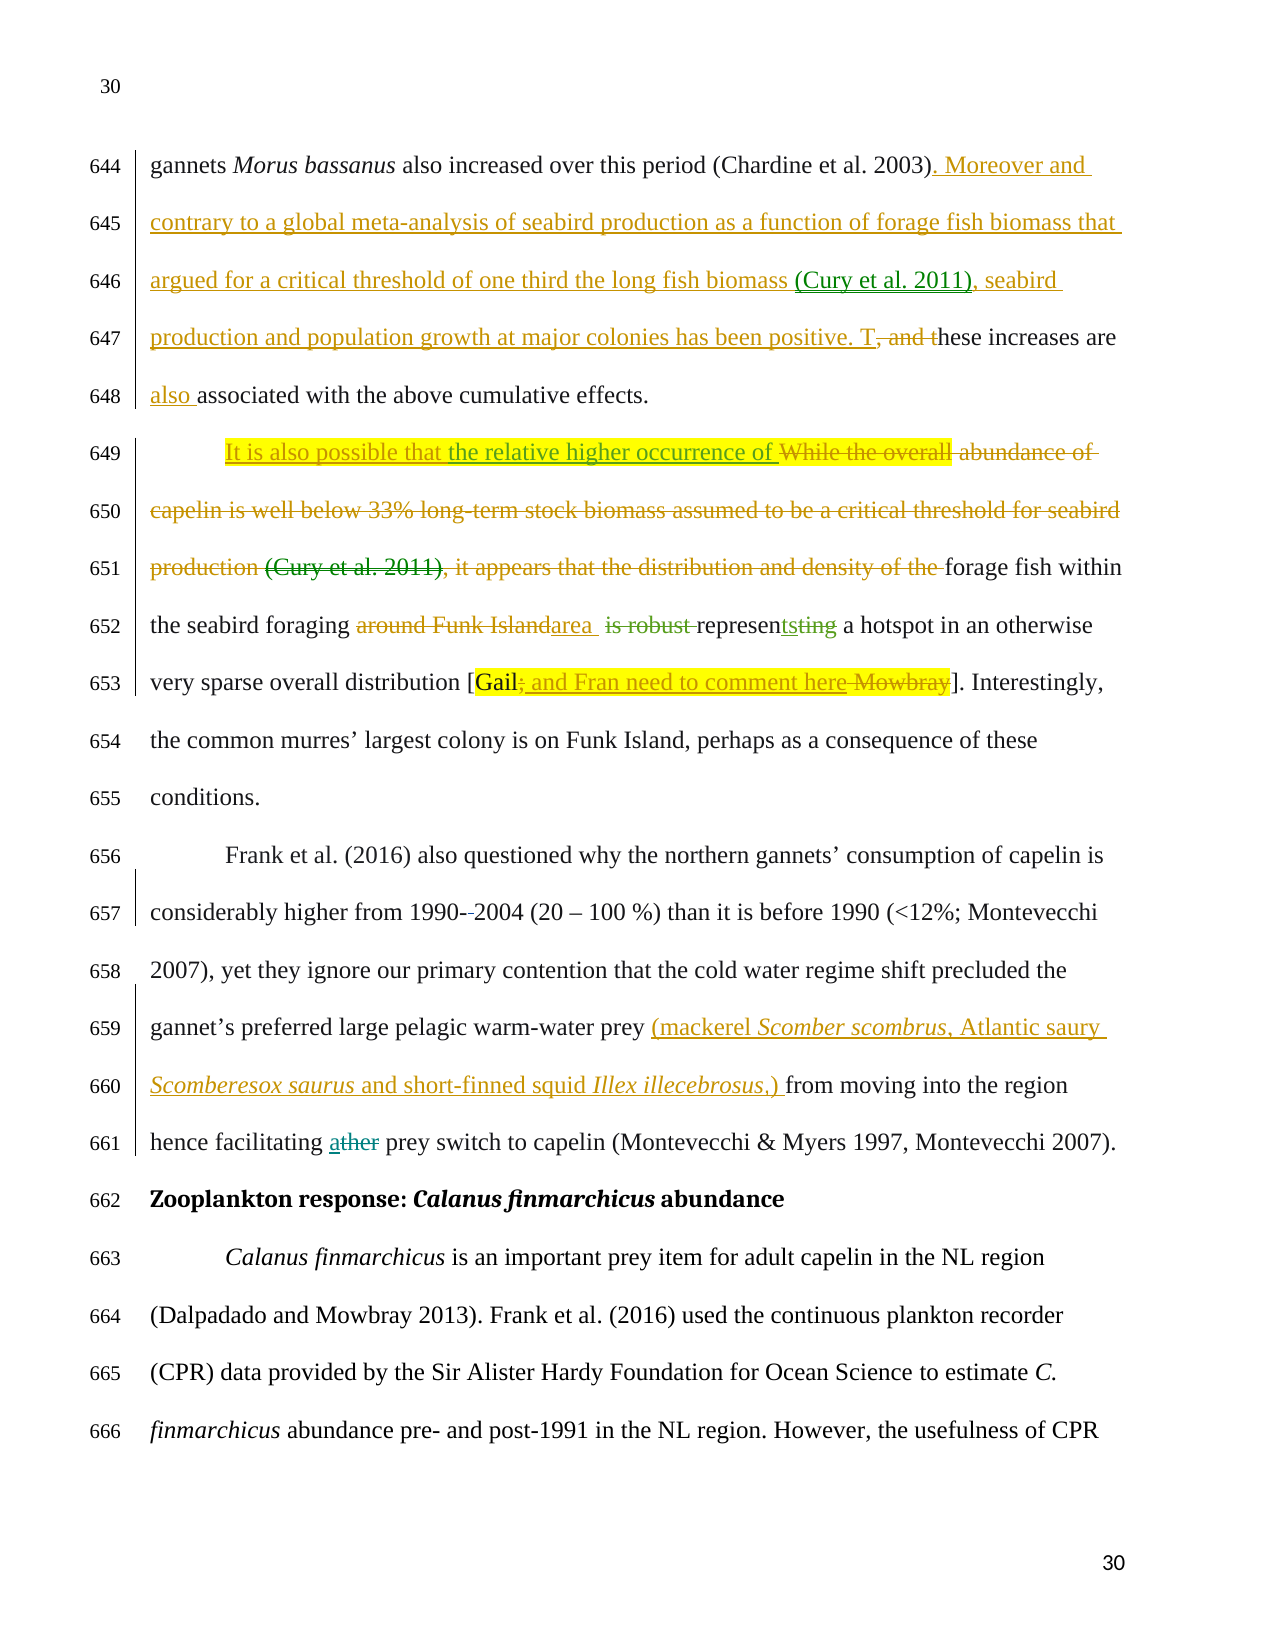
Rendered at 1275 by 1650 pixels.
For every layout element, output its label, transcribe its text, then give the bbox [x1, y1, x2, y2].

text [150, 1242, 1125, 1444]
text Frank et al. (2016) also questioned why the northern gannets’ consumption of capelin is considerably higher from 1990-2004 (20 – 100 %) than it is before 1990 (<12%; Montevecchi 2007), yet they ignore our primary contention that the cold water regime shift precluded the gannet’s preferred large pelagic warm-water prey from moving into the region hence facilitating prey switch to capelin (Montevecchi & Myers 1997, Montevecchi 2007). [150, 840, 1125, 1156]
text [150, 150, 1125, 409]
text forage fish within the seabird foraging represen a hotspot in an otherwise very sparse overall distribution [Gail]. Interestingly, the common murres’ largest colony is on Funk Island, perhaps as a consequence of these conditions. [150, 437, 1125, 811]
subtitle Zooplankton response: Calanus finmarchicus abundance [150, 1185, 1125, 1214]
